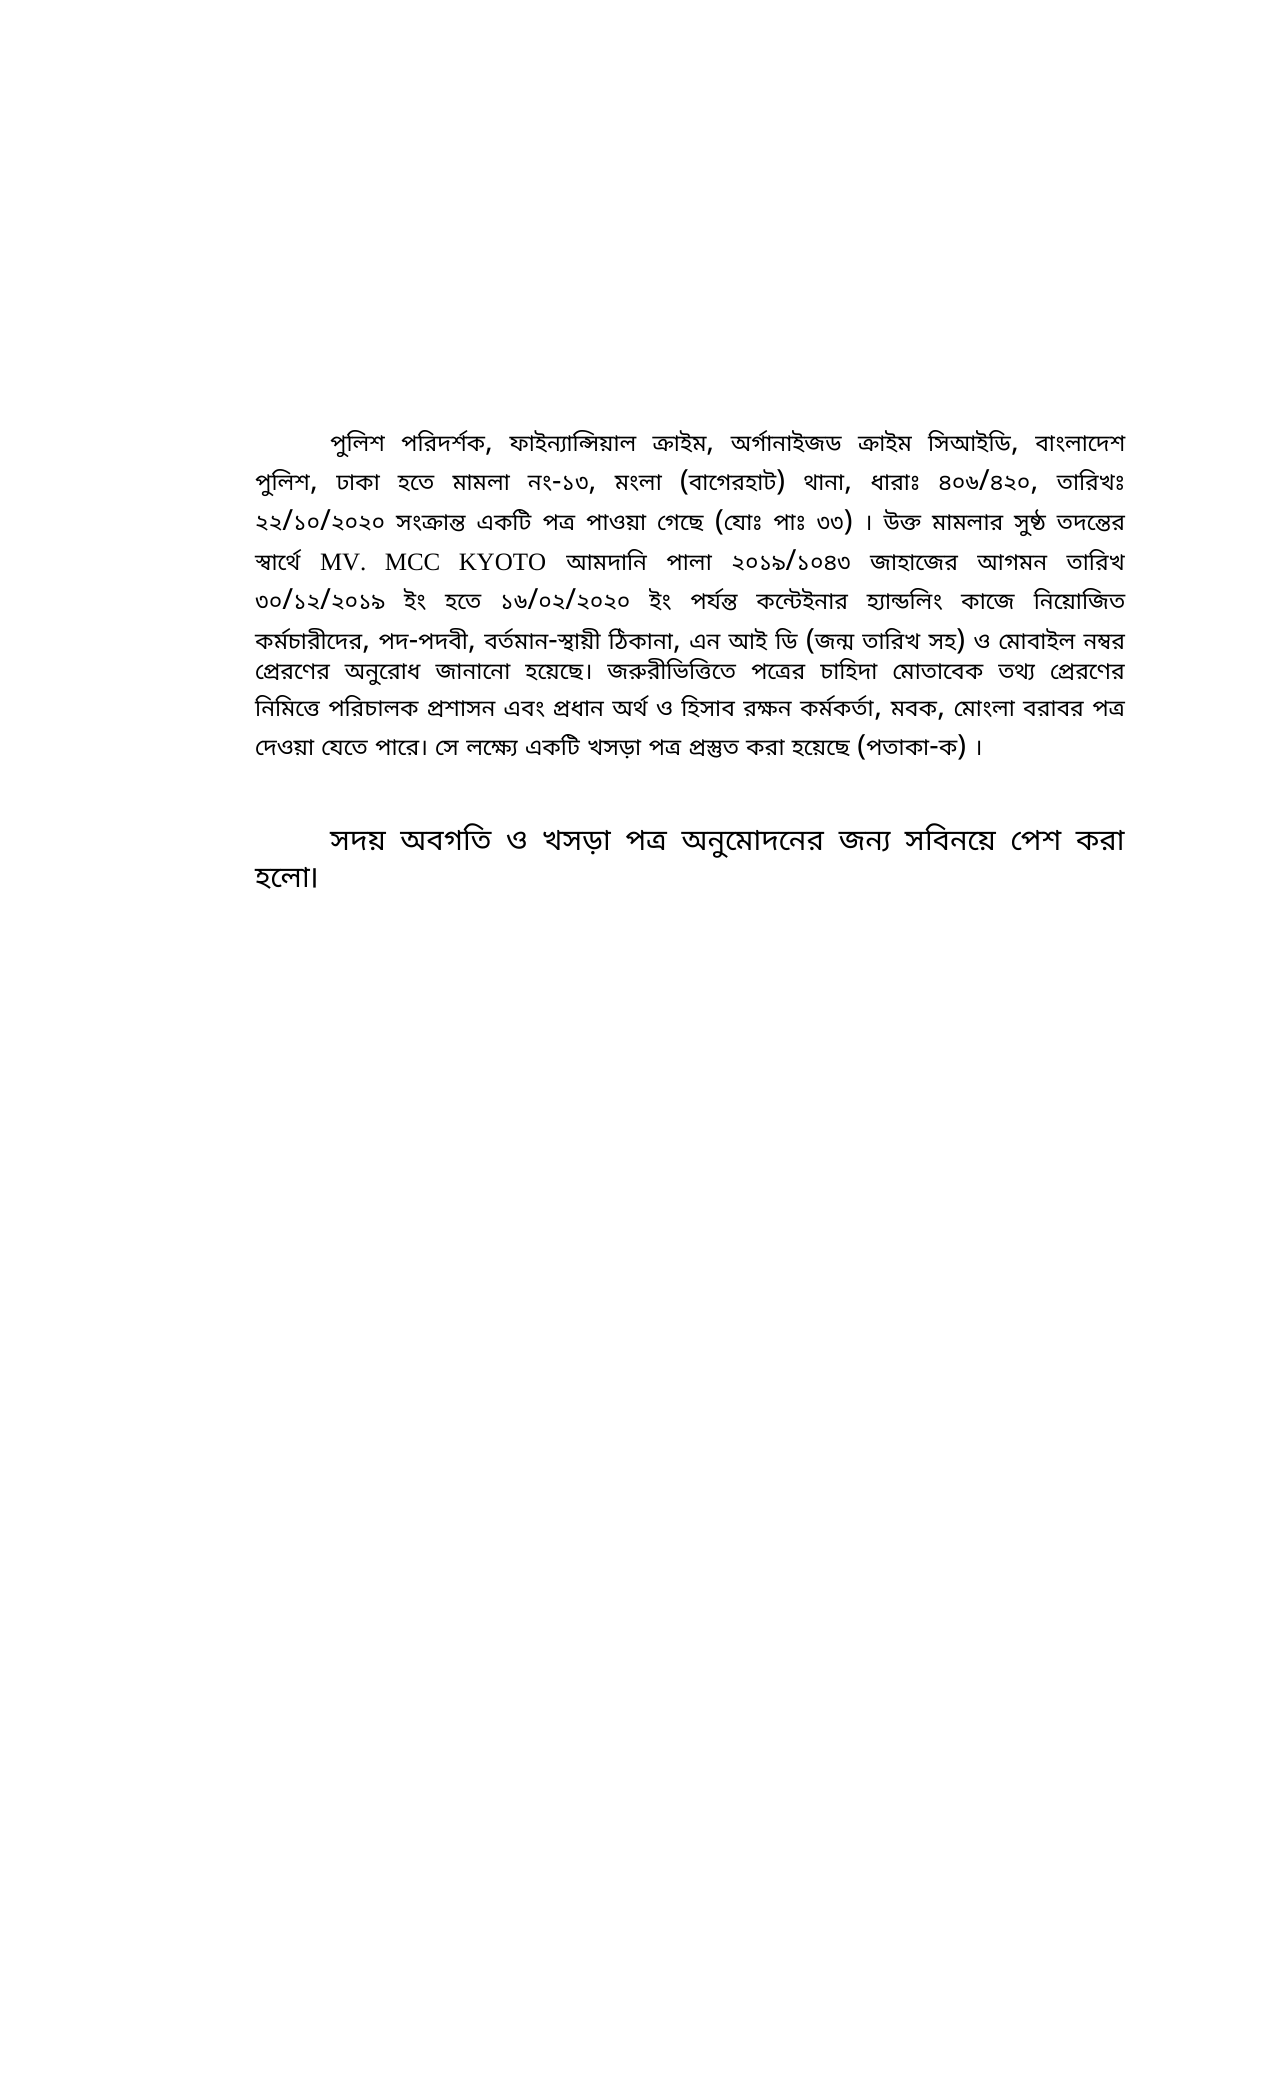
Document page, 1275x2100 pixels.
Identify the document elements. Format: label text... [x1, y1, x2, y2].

text সদয় অবগতি ও খসড়া পত্র অনুমোদনের জন্য সবিনয়ে পেশ করা হলো। [255, 824, 1125, 894]
text পুলিশ পরিদর্শক, ফাইন্যান্সিয়াল ক্রাইম, অর্গানাইজড ক্রাইম সিআইডি, বাংলাদেশ পুলিশ, ঢাকা হতে মামলা নং-১৩, মংলা (বাগেরহাট) থানা, ধারাঃ ৪০৬/৪২০, তারিখঃ ২২/১০/২০২০ সংক্রান্ত একটি পত্র পাওয়া গেছে (যোঃ পাঃ ৩৩) । উক্ত মামলার সুষ্ঠ তদন্তের স্বার্থে MV. MCC KYOTO আমদানি পালা ২০১৯/১০৪৩ জাহাজের আগমন তারিখ ৩০/১২/২০১৯ ইং হতে ১৬/০২/২০২০ ইং পর্যন্ত কন্টেইনার হ্যান্ডলিং কাজে নিয়োজিত কর্মচারীদের, পদ-পদবী, বর্তমান-স্থায়ী ঠিকানা, এন আই ডি (জন্ম তারিখ সহ) ও মোবাইল নম্বর প্রেরণের অনুরোধ জানানো হয়েছে। জরুরীভিত্তিতে পত্রের চাহিদা মোতাবেক তথ্য প্রেরণের নিমিত্তে পরিচালক প্রশাসন এবং প্রধান অর্থ ও হিসাব রক্ষন কর্মকর্তা, মবক, মোংলা বরাবর পত্র দেওয়া যেতে পারে। সে লক্ষ্যে একটি খসড়া পত্র প্রস্তুত করা হয়েছে (পতাকা-ক) । [255, 420, 1125, 764]
